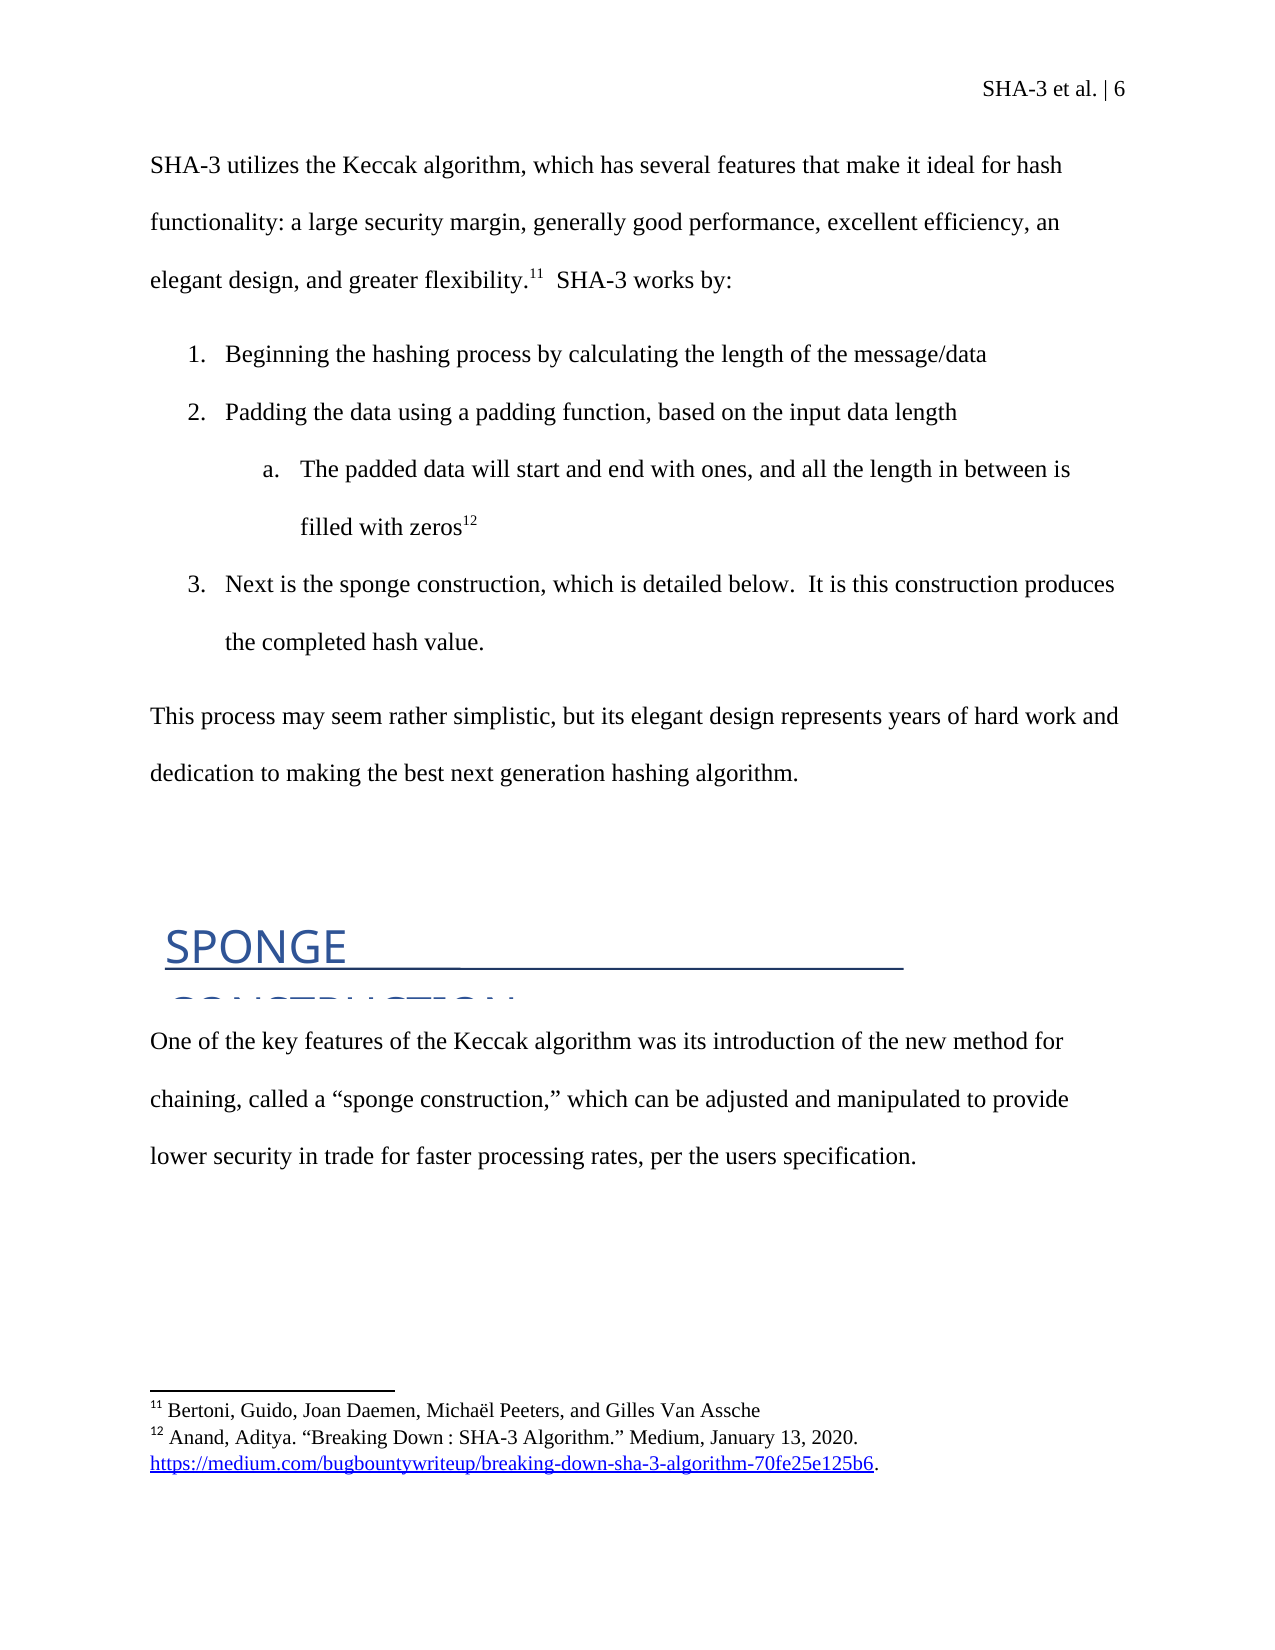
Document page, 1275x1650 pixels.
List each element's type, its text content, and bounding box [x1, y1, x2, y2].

list Padding the data using a padding function, based on the input data length [187, 397, 1125, 425]
text SHA-3 utilizes the Keccak algorithm, which has several features that make it ideal for hash functionality: a large security margin, generally good performance, excellent efficiency, an elegant design, and greater flexibility. SHA-3 works by: [150, 150, 1125, 294]
text One of the key features of the Keccak algorithm was its introduction of the new method for chaining, called a “sponge construction,” which can be adjusted and manipulated to provide lower security in trade for faster processing rates, per the users specification. [150, 1026, 1125, 1170]
list The padded data will start and end with ones, and all the length in between is filled with zeros [262, 454, 1125, 540]
list Next is the sponge construction, which is detailed below. It is this construction produces the completed hash value. [187, 569, 1125, 655]
list Beginning the hashing process by calculating the length of the message/data [187, 339, 1125, 368]
text This process may seem rather simplistic, but its elegant design represents years of hard work and dedication to making the best next generation hashing algorithm. [150, 701, 1125, 787]
